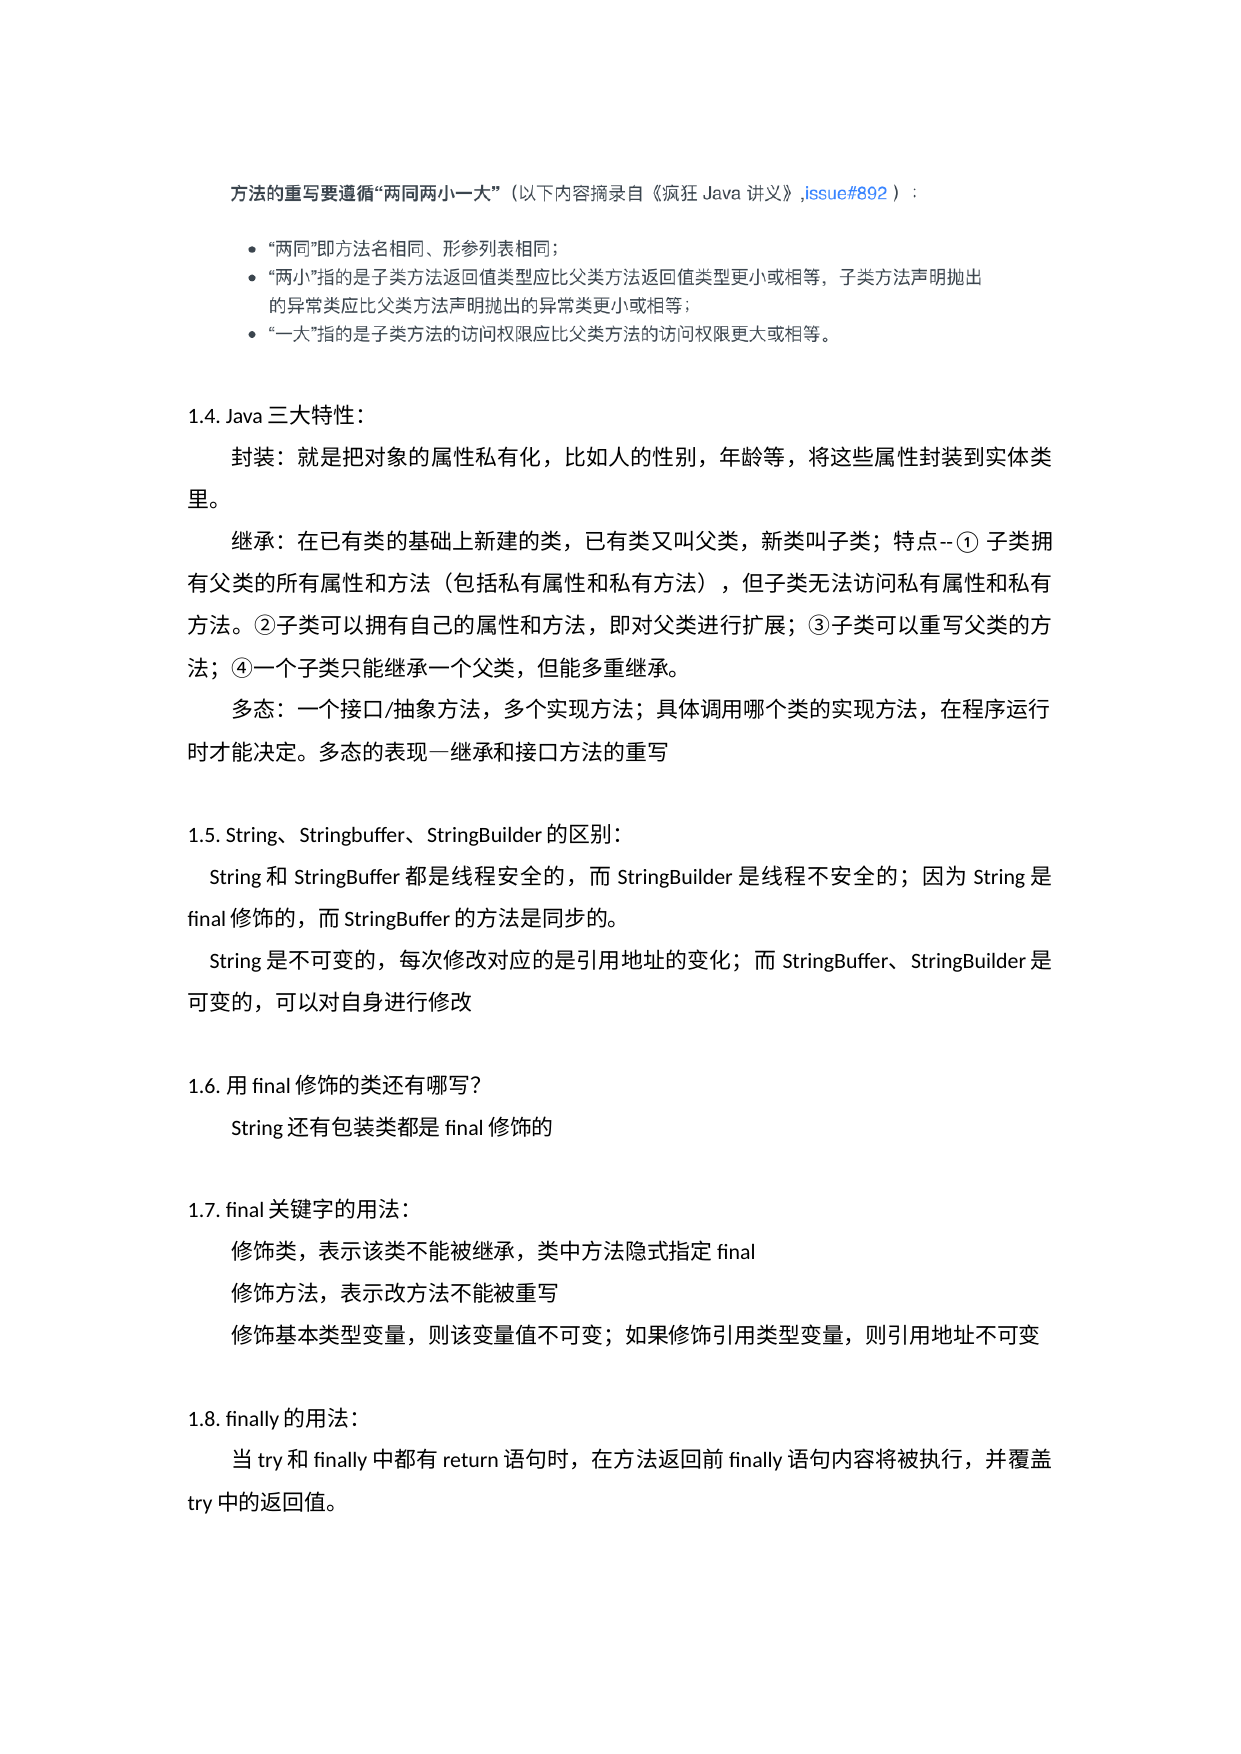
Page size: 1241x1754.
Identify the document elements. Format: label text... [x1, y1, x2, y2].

text String和StringBuffer都是线程安全的，而StringBuilder是线程不安全的；因为String是final修饰的，而StringBuffer的方法是同步的。 [187, 859, 1053, 933]
text String是不可变的，每次修改对应的是引用地址的变化；而StringBuffer、StringBuilder是可变的，可以对自身进行修改 [187, 943, 1053, 1017]
text 封装：就是把对象的属性私有化，比如人的性别，年龄等，将这些属性封装到实体类里。 [187, 439, 1053, 514]
text 1.5. String、Stringbuffer、StringBuilder的区别： [187, 817, 1053, 849]
text 1.6. 用final修饰的类还有哪写？ [187, 1067, 1053, 1100]
picture [187, 162, 1053, 364]
text String还有包装类都是final修饰的 [187, 1109, 1053, 1142]
text 多态：一个接口/抽象方法，多个实现方法；具体调用哪个类的实现方法，在程序运行时才能决定。多态的表现—继承和接口方法的重写 [187, 692, 1053, 767]
text 修饰基本类型变量，则该变量值不可变；如果修饰引用类型变量，则引用地址不可变 [187, 1318, 1053, 1350]
text 修饰类，表示该类不能被继承，类中方法隐式指定final [187, 1234, 1053, 1266]
text 当try和finally中都有return语句时，在方法返回前finally语句内容将被执行，并覆盖try中的返回值。 [187, 1442, 1053, 1517]
text 1.7. final关键字的用法： [187, 1192, 1053, 1224]
text 修饰方法，表示改方法不能被重写 [187, 1276, 1053, 1308]
text 1.4. Java三大特性： [187, 397, 1053, 430]
text 继承：在已有类的基础上新建的类，已有类又叫父类，新类叫子类；特点--①子类拥有父类的所有属性和方法（包括私有属性和私有方法），但子类无法访问私有属性和私有方法。②子类可以拥有自己的属性和方法，即对父类进行扩展；③子类可以重写父类的方法；④一个子类只能继承一个父类，但能多重继承。 [187, 523, 1053, 683]
text 1.8. finally的用法： [187, 1400, 1053, 1433]
